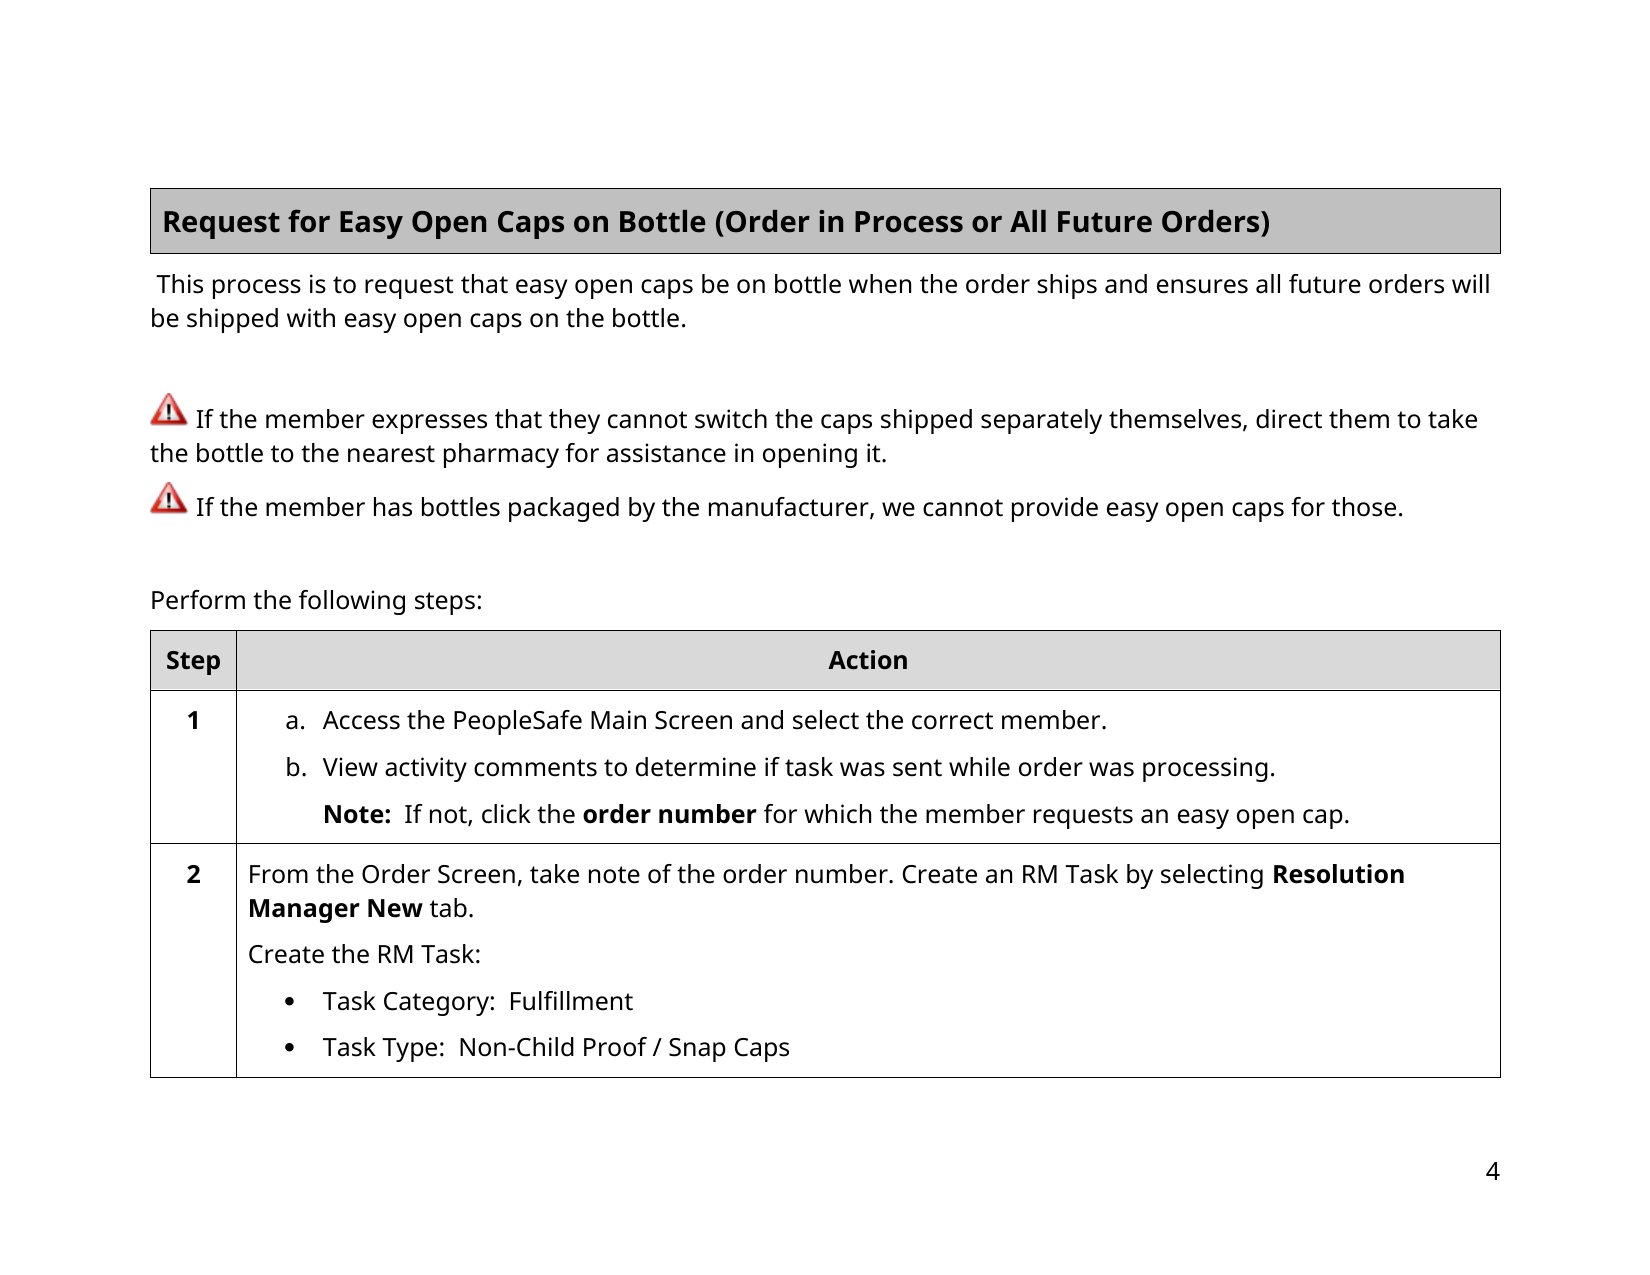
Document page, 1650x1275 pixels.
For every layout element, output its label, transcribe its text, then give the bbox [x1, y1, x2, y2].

table_cell Access the PeopleSafe Main Screen and select the correct member. View activity comments to determine if task was sent while order was processing. Note: If not, click the order number for which the member requests an easy open cap. [237, 691, 1500, 843]
picture [150, 482, 190, 517]
text If the member expresses that they cannot switch the caps shipped separately themselves, direct them to take the bottle to the nearest pharmacy for assistance in opening it. [150, 394, 1500, 470]
text If the member has bottles packaged by the manufacturer, we cannot provide easy open caps for those. [150, 482, 1500, 524]
text Perform the following steps: [150, 583, 1500, 617]
table_header Request for Easy Open Caps on Bottle (Order in Process or All Future Orders) [151, 189, 1500, 253]
table_cell 2 [151, 844, 236, 1077]
table_header Step [151, 631, 236, 689]
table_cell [237, 844, 1500, 1077]
table_cell 1 [151, 691, 236, 843]
text This process is to request that easy open caps be on bottle when the order ships and ensures all future orders will be shipped with easy open caps on the bottle. [150, 267, 1500, 335]
picture [150, 393, 189, 429]
table_header Action [237, 631, 1500, 689]
